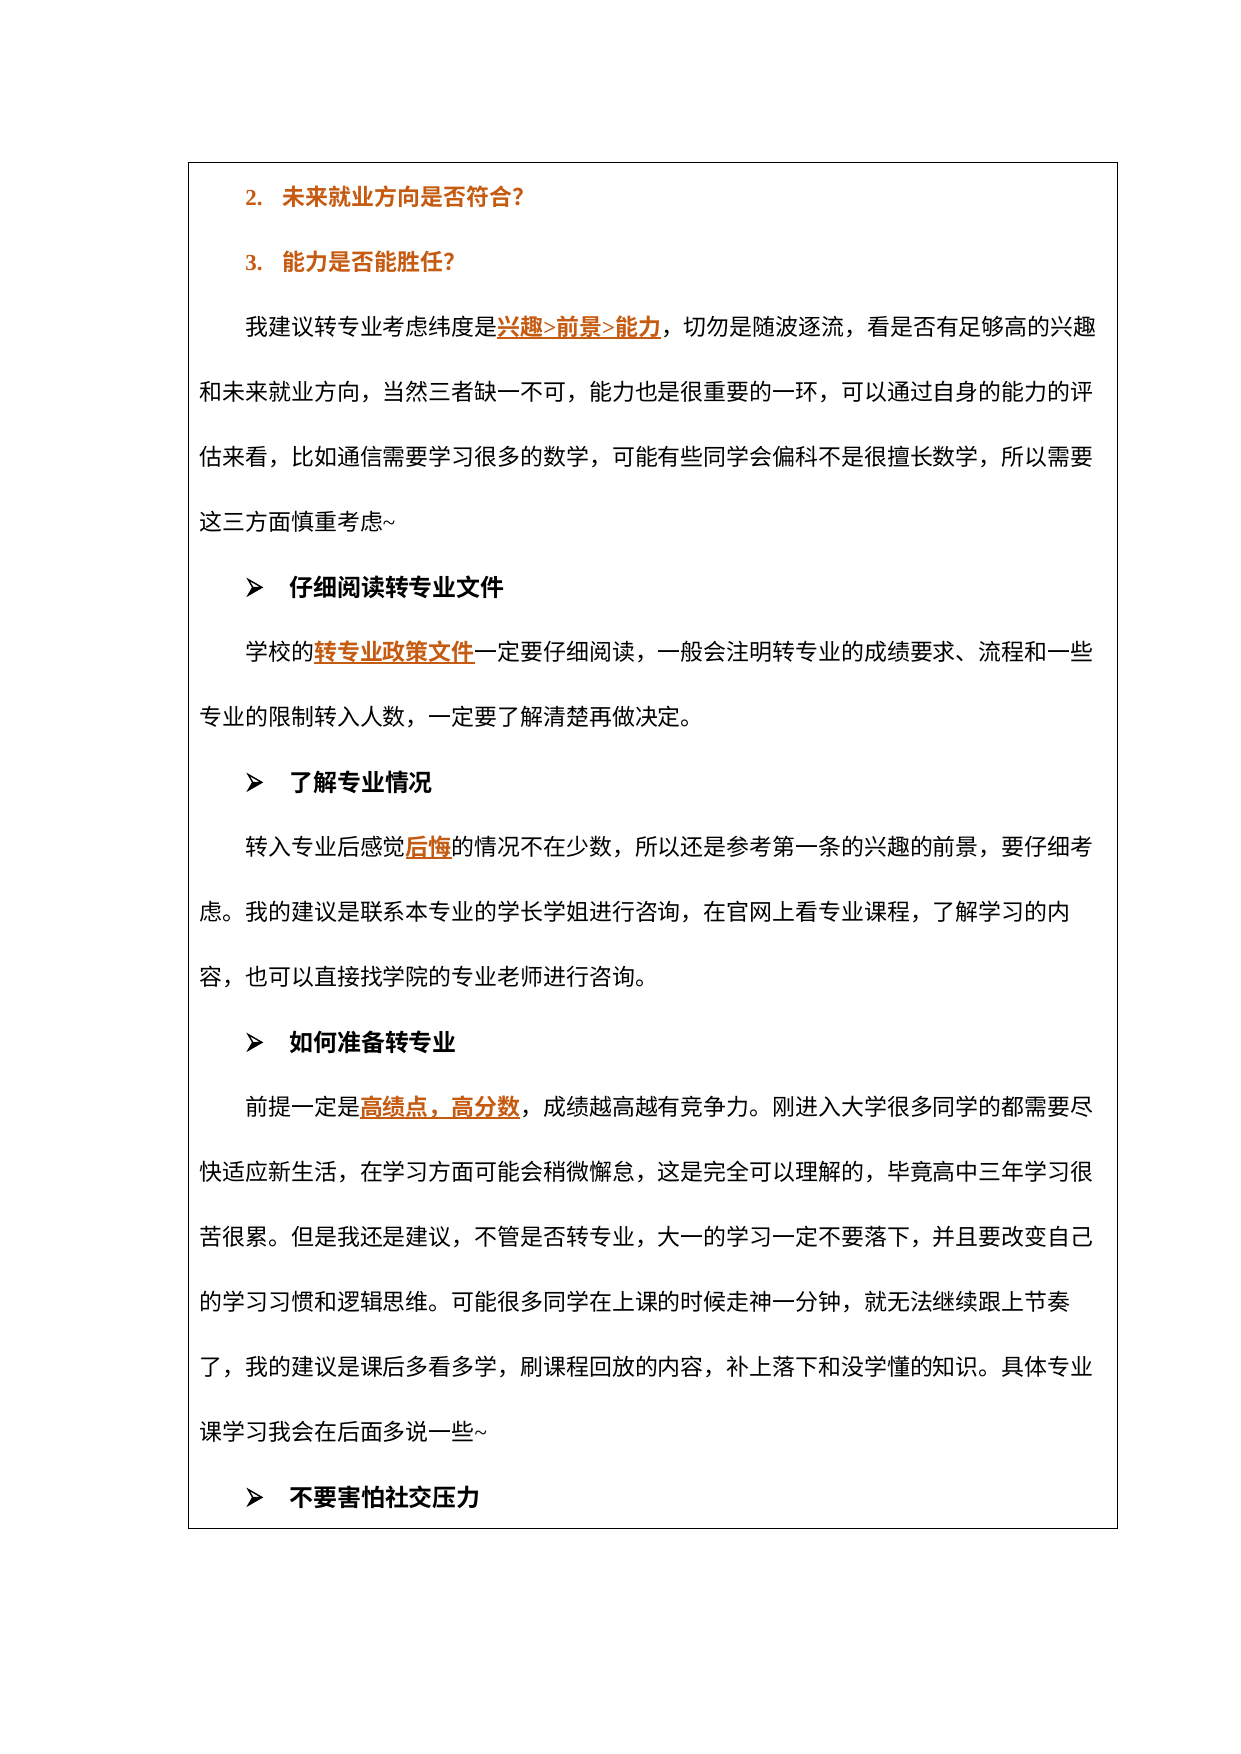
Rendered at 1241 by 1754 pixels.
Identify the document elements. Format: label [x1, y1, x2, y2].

table_cell [189, 163, 1117, 1528]
